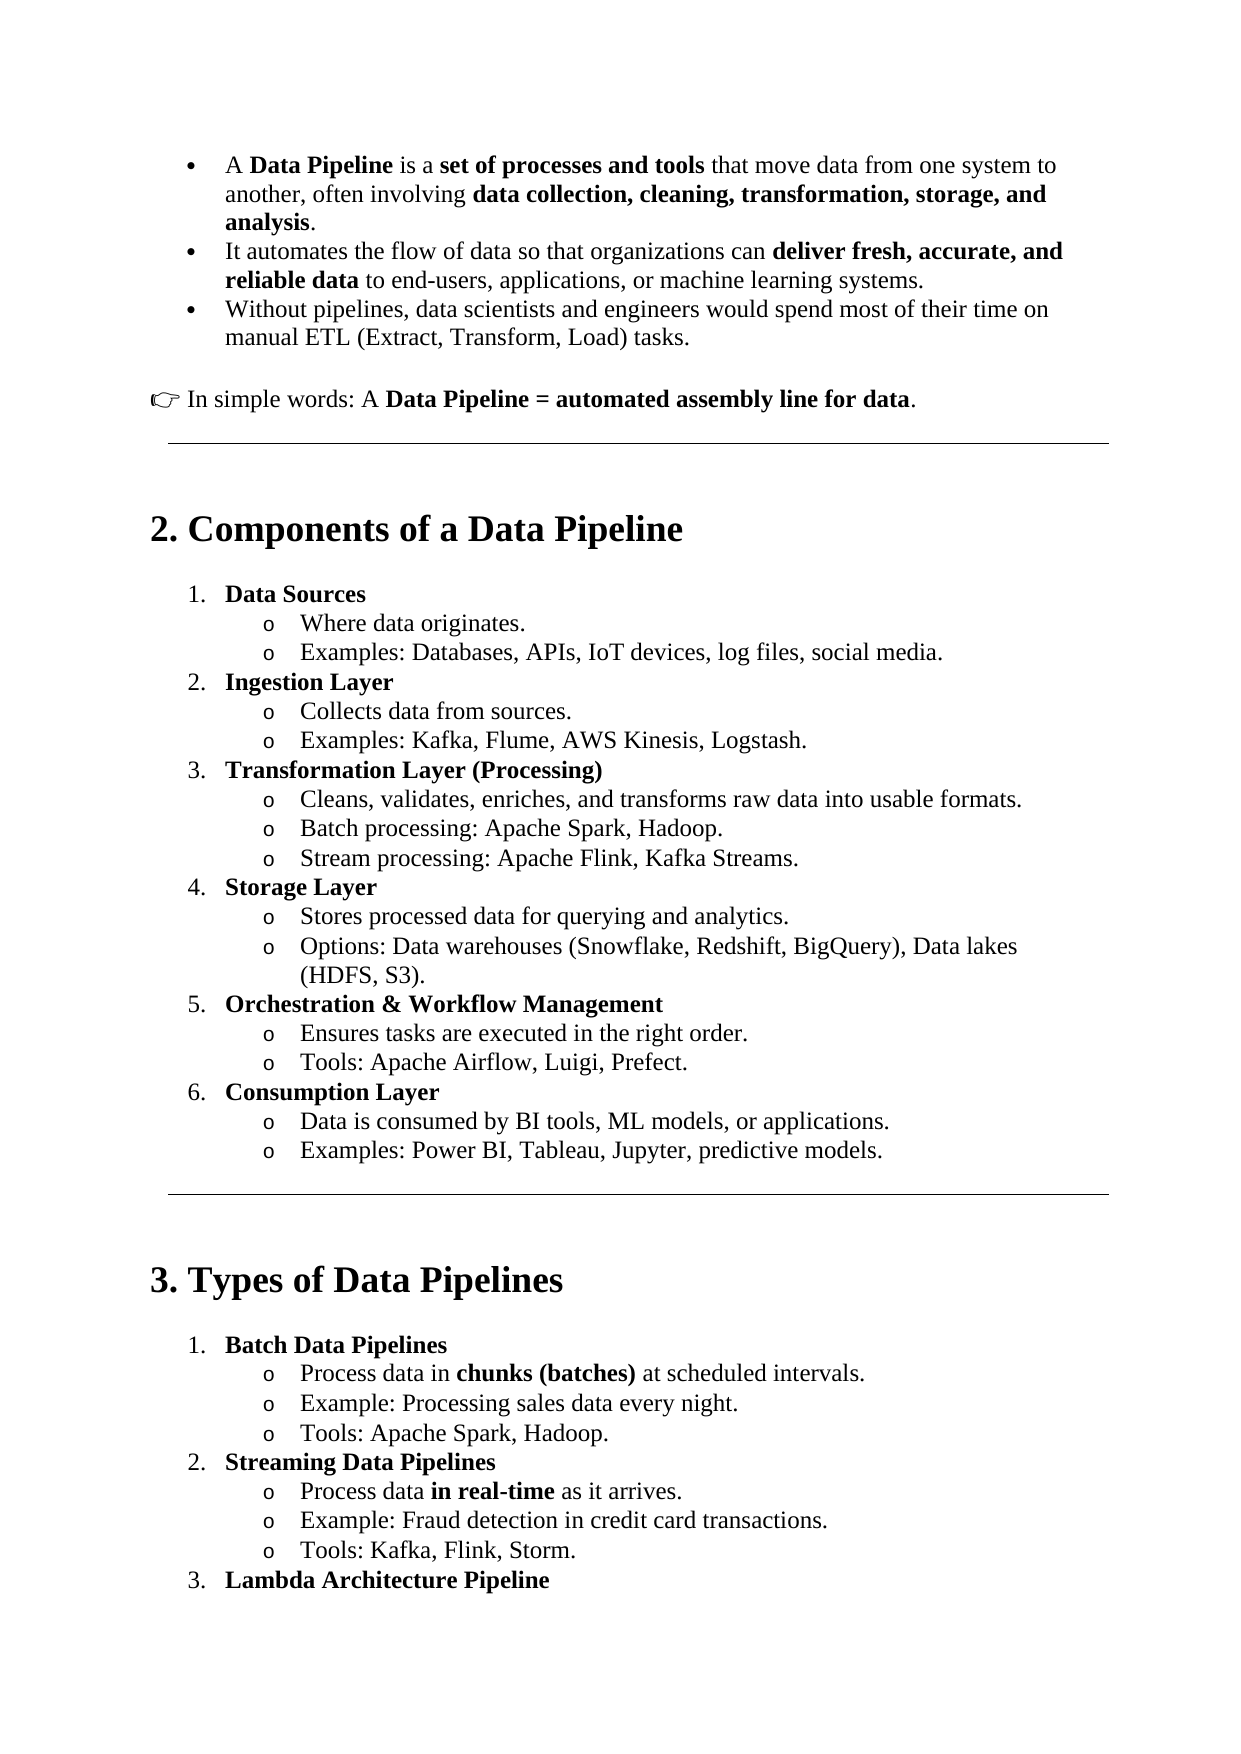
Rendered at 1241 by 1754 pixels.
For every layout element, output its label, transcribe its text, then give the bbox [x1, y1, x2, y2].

list Where data originates. [262, 608, 1090, 637]
list Ingestion Layer [187, 667, 1090, 696]
list Tools: Kafka, Flink, Storm. [262, 1535, 1090, 1565]
list Orchestration & Workflow Management [187, 989, 1090, 1018]
list Example: Fraud detection in credit card transactions. [262, 1506, 1090, 1535]
text 👉 In simple words: A Data Pipeline = automated assembly line for data. [150, 380, 1090, 414]
list Process data in real-time as it arrives. [262, 1476, 1090, 1506]
list Batch Data Pipelines [187, 1330, 1090, 1358]
list Streaming Data Pipelines [187, 1447, 1090, 1476]
list Tools: Apache Airflow, Luigi, Prefect. [262, 1047, 1090, 1077]
list Data Sources [187, 579, 1090, 608]
list Examples: Power BI, Tableau, Jupyter, predictive models. [262, 1135, 1090, 1165]
list Transformation Layer (Processing) [187, 755, 1090, 784]
list Stores processed data for querying and analytics. [262, 901, 1090, 931]
list It automates the flow of data so that organizations can deliver fresh, accurate, and reliable data to end-users, applications, or machine learning systems. [187, 236, 1090, 294]
list Process data in chunks (batches) at scheduled intervals. [262, 1358, 1090, 1388]
list Data is consumed by BI tools, ML models, or applications. [262, 1106, 1090, 1135]
text 2. Components of a Data Pipeline [150, 507, 1090, 550]
list A Data Pipeline is a set of processes and tools that move data from one system to another, often involving data collection, cleaning, transformation, storage, and analysis. [187, 150, 1090, 236]
list Batch processing: Apache Spark, Hadoop. [262, 813, 1090, 843]
list Storage Layer [187, 872, 1090, 901]
list Consumption Layer [187, 1077, 1090, 1106]
list Without pipelines, data scientists and engineers would spend most of their time on manual ETL (Extract, Transform, Load) tasks. [187, 294, 1090, 351]
list Lambda Architecture Pipeline [187, 1565, 1090, 1593]
list Cleans, validates, enriches, and transforms raw data into usable formats. [262, 784, 1090, 813]
list Stream processing: Apache Flink, Kafka Streams. [262, 843, 1090, 872]
text 3. Types of Data Pipelines [150, 1257, 1090, 1301]
list Collects data from sources. [262, 696, 1090, 725]
list Examples: Kafka, Flume, AWS Kinesis, Logstash. [262, 725, 1090, 755]
list Options: Data warehouses (Snowflake, Redshift, BigQuery), Data lakes (HDFS, S3). [262, 931, 1090, 989]
list Example: Processing sales data every night. [262, 1388, 1090, 1418]
list Ensures tasks are executed in the right order. [262, 1018, 1090, 1047]
list Examples: Databases, APIs, IoT devices, log files, social media. [262, 637, 1090, 667]
list Tools: Apache Spark, Hadoop. [262, 1418, 1090, 1447]
